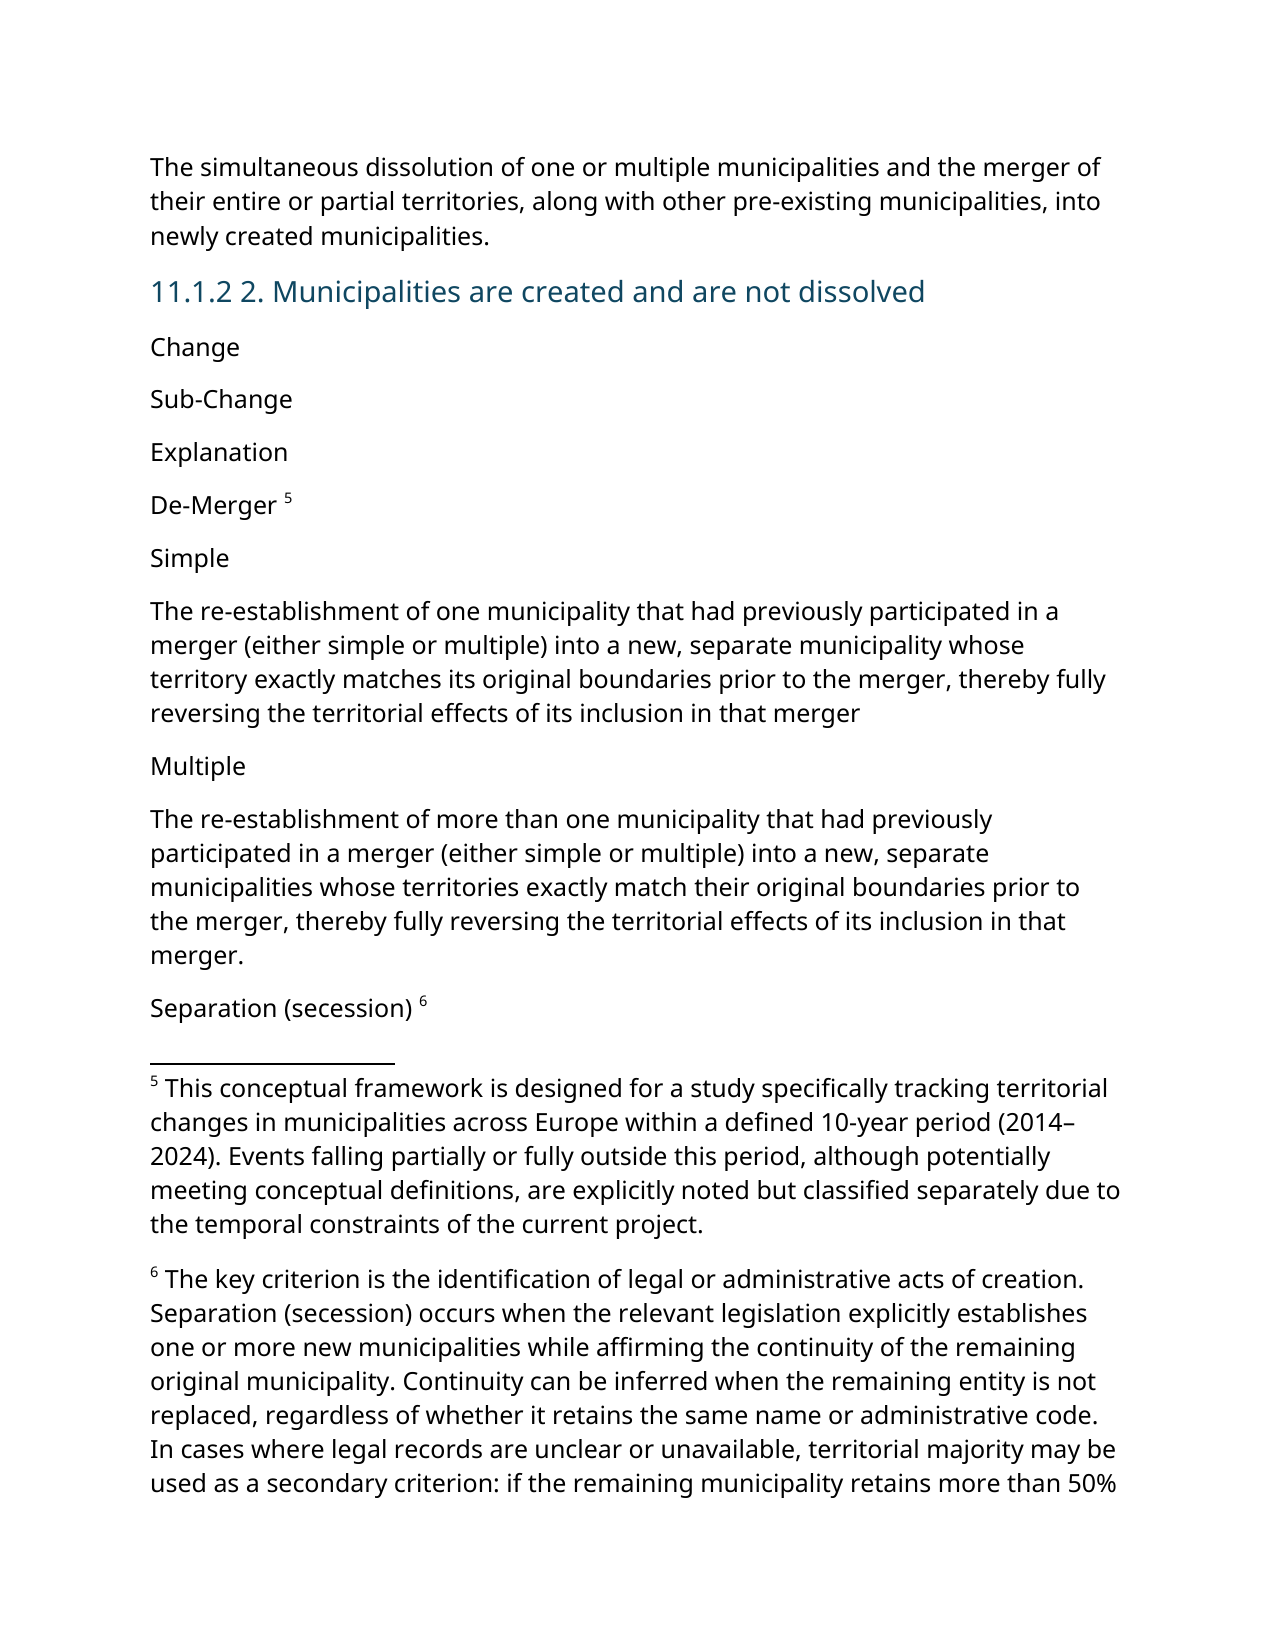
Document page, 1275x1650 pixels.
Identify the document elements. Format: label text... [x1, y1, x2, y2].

text Separation (secession) [150, 990, 1125, 1024]
text The re-establishment of more than one municipality that had previously participated in a merger (either simple or multiple) into a new, separate municipalities whose territories exactly match their original boundaries prior to the merger, thereby fully reversing the territorial effects of its inclusion in that merger. [150, 801, 1125, 972]
text Change [150, 329, 1125, 363]
text The re-establishment of one municipality that had previously participated in a merger (either simple or multiple) into a new, separate municipality whose territory exactly matches its original boundaries prior to the merger, thereby fully reversing the territorial effects of its inclusion in that merger [150, 593, 1125, 730]
text Multiple [150, 748, 1125, 782]
subtitle 11.1.2 2. Municipalities are created and are not dissolved [150, 271, 1125, 311]
text The simultaneous dissolution of one or multiple municipalities and the merger of their entire or partial territories, along with other pre-existing municipalities, into newly created municipalities. [150, 150, 1125, 252]
text De-Merger [150, 488, 1125, 522]
text Sub-Change [150, 382, 1125, 416]
text Explanation [150, 435, 1125, 469]
text Simple [150, 541, 1125, 575]
